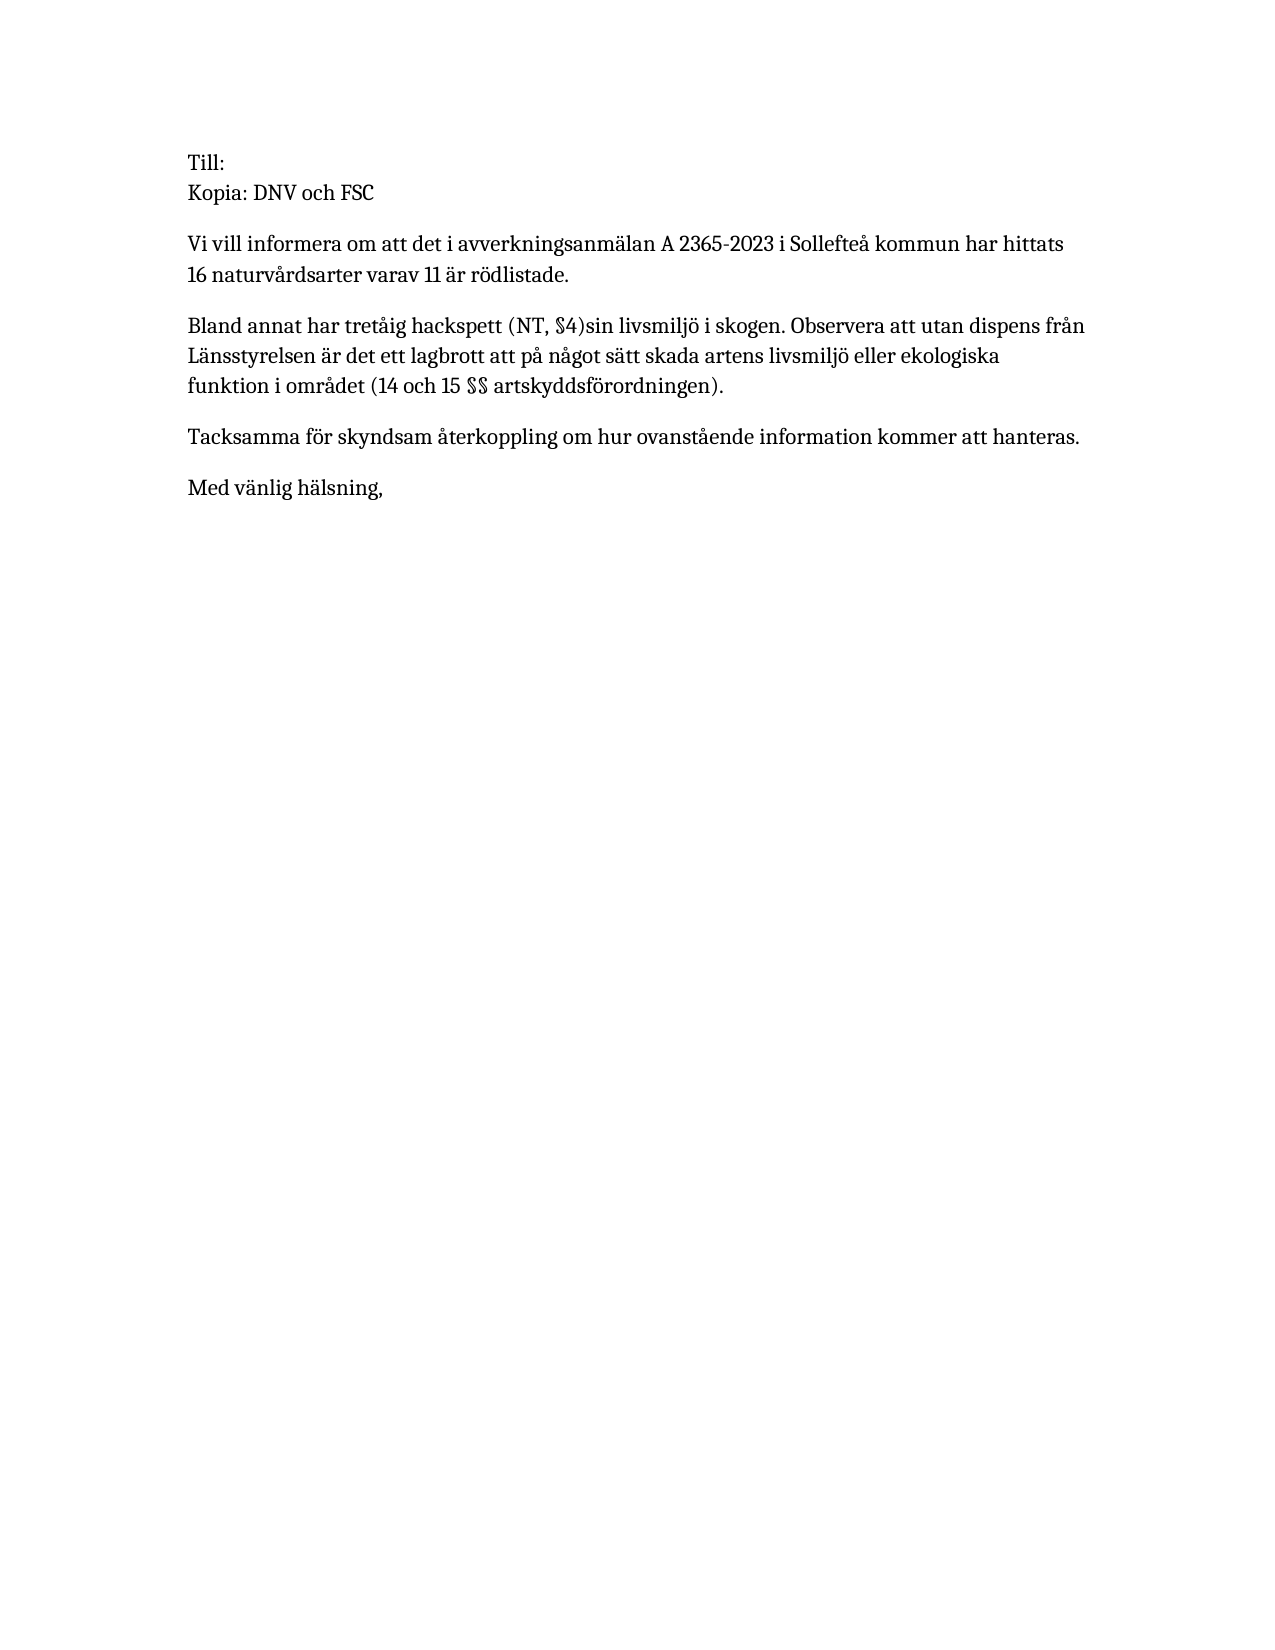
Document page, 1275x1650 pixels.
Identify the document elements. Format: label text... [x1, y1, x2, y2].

text Vi vill informera om att det i avverkningsanmälan A 2365-2023 i Sollefteå kommun har hittats 16 naturvårdsarter varav 11 är rödlistade. [187, 231, 1087, 288]
text Med vänlig hälsning, [187, 475, 1087, 532]
text Bland annat har tretåig hackspett (NT, §4)sin livsmiljö i skogen. Observera att utan dispens från Länsstyrelsen är det ett lagbrott att på något sätt skada artens livsmiljö eller ekologiska funktion i området (14 och 15 §§ artskyddsförordningen). [187, 312, 1087, 399]
text Till: Kopia: DNV och FSC [187, 150, 1087, 207]
text Tacksamma för skyndsam återkoppling om hur ovanstående information kommer att hanteras. [187, 424, 1087, 450]
